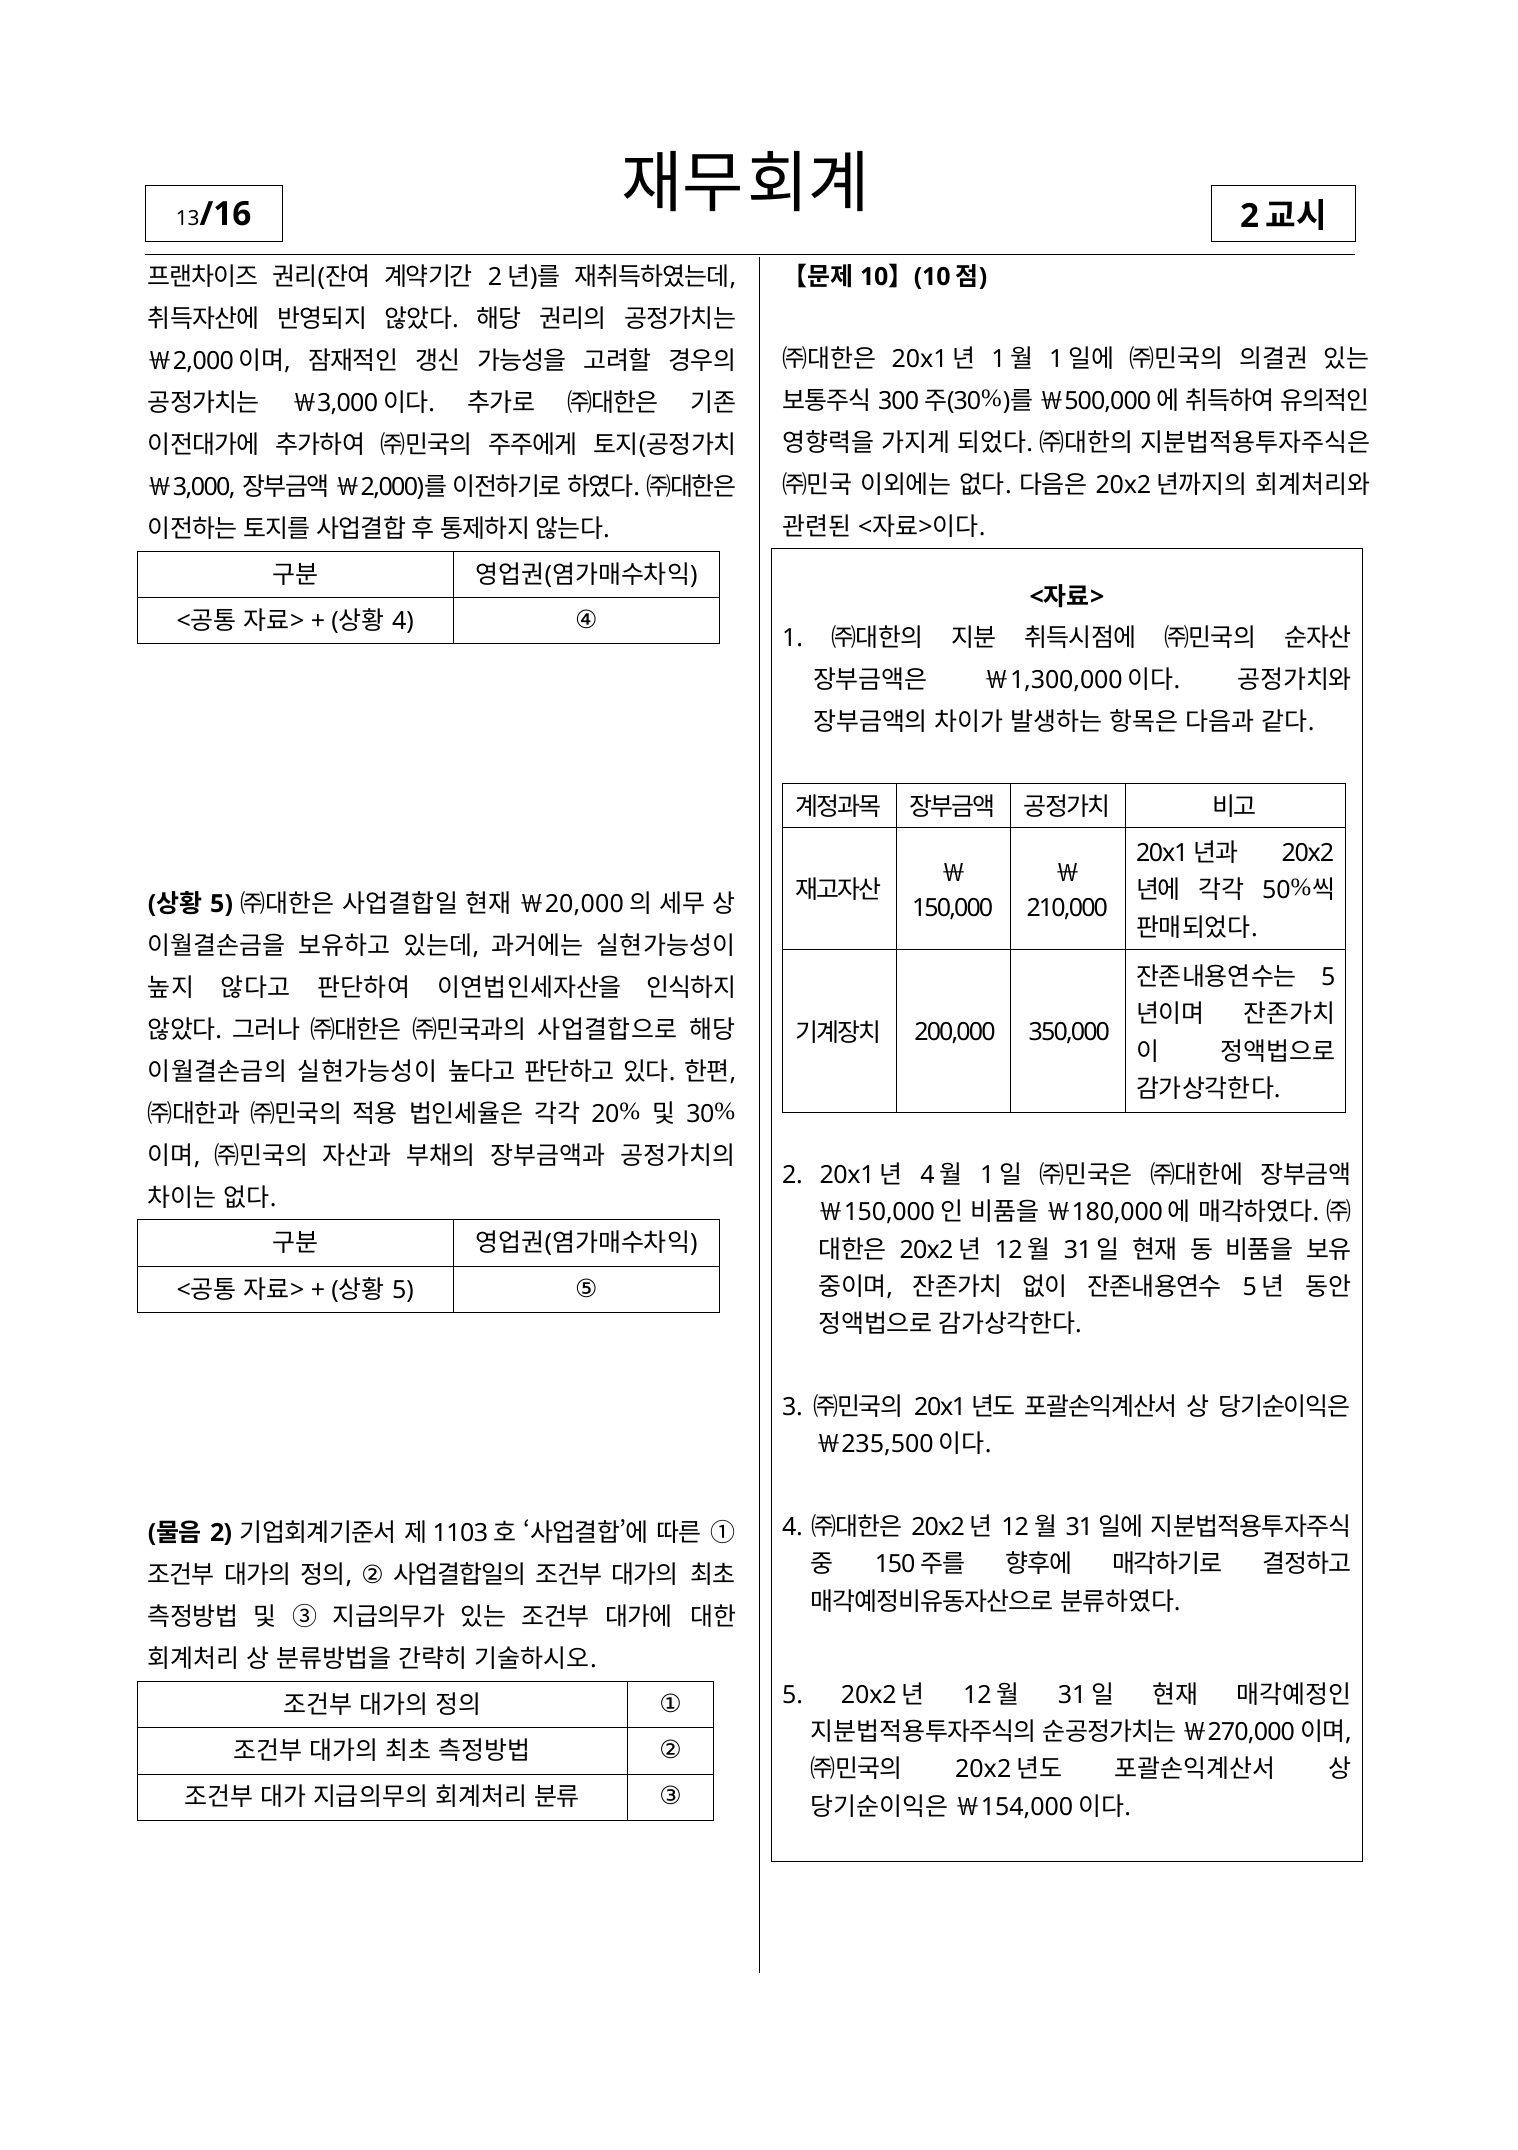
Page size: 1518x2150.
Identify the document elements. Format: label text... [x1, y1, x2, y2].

table_cell <공통 자료> + (상황 4) [138, 598, 453, 643]
table_cell ② [628, 1728, 713, 1773]
table_header 구분 [138, 1220, 453, 1266]
text (상황 5) ㈜대한은 사업결합일 현재 ￦20,000의 세무 상 이월결손금을 보유하고 있는데, 과거에는 실현가능성이 높지 않다고 판단하여 이연법인세자산을 인식하지 않았다. 그러나 ㈜대한은 ㈜민국과의 사업결합으로 해당 이월결손금의 실현가능성이 높다고 판단하고 있다. 한편, ㈜대한과 ㈜민국의 적용 법인세율은 각각 20 및 30이며, ㈜민국의 자산과 부채의 장부금액과 공정가치의 차이는 없다. [148, 883, 736, 1214]
table_header 조건부 대가의 정의 [138, 1682, 627, 1727]
table_header <자료> 1. ㈜대한의 지분 취득시점에 ㈜민국의 순자산 장부금액은 ￦1,300,000이다. 공정가치와 장부금액의 차이가 발생하는 항목은 다음과 같다. 2. 20x1년 4월 1일 ㈜민국은 ㈜대한에 장부금액 ￦150,000인 비품을 ￦180,000에 매각하였다. ㈜대한은 20x2년 12월 31일 현재 동 비품을 보유 중이며, 잔존가치 없이 잔존내용연수 5년 동안 정액법으로 감가상각한다. 3. ㈜민국의 20x1년도 포괄손익계산서 상 당기순이익은 ￦235,500이다. 4. ㈜대한은 20x2년 12월 31일에 지분법적용투자주식 중 150주를 향후에 매각하기로 결정하고 매각예정비유동자산으로 분류하였다. 5. 20x2년 12월 31일 현재 매각예정인 지분법적용투자주식의 순공정가치는 ￦270,000이며, ㈜민국의 20x2년도 포괄손익계산서 상 당기순이익은 ￦154,000이다. [772, 549, 1362, 1861]
text (물음 2) 기업회계기준서 제1103호 ‘사업결합’에 따른 ① 조건부 대가의 정의, ② 사업결합일의 조건부 대가의 최초 측정방법 및 ③ 지급의무가 있는 조건부 대가에 대한 회계처리 상 분류방법을 간략히 기술하시오. [148, 1513, 736, 1675]
text 【문제 10】(10점) [782, 257, 1370, 293]
table_header 구분 [138, 552, 453, 597]
table_cell ⑤ [454, 1267, 719, 1312]
text ㈜대한은 20x1년 1월 1일에 ㈜민국의 의결권 있는 보통주식 300주(30)를 ￦500,000에 취득하여 유의적인 영향력을 가지게 되었다. ㈜대한의 지분법적용투자주식은 ㈜민국 이외에는 없다. 다음은 20x2년까지의 회계처리와 관련된 <자료>이다. [782, 338, 1370, 542]
table_header 영업권(염가매수차익) [454, 1220, 719, 1266]
table_cell 조건부 대가 지급의무의 회계처리 분류 [138, 1775, 627, 1820]
table_cell 조건부 대가의 최초 측정방법 [138, 1728, 627, 1773]
table_header ① [628, 1682, 713, 1727]
table_header 영업권(염가매수차익) [454, 552, 719, 597]
table_cell ③ [628, 1775, 713, 1820]
table_cell <공통 자료> + (상황 5) [138, 1267, 453, 1312]
table_cell ④ [454, 598, 719, 643]
